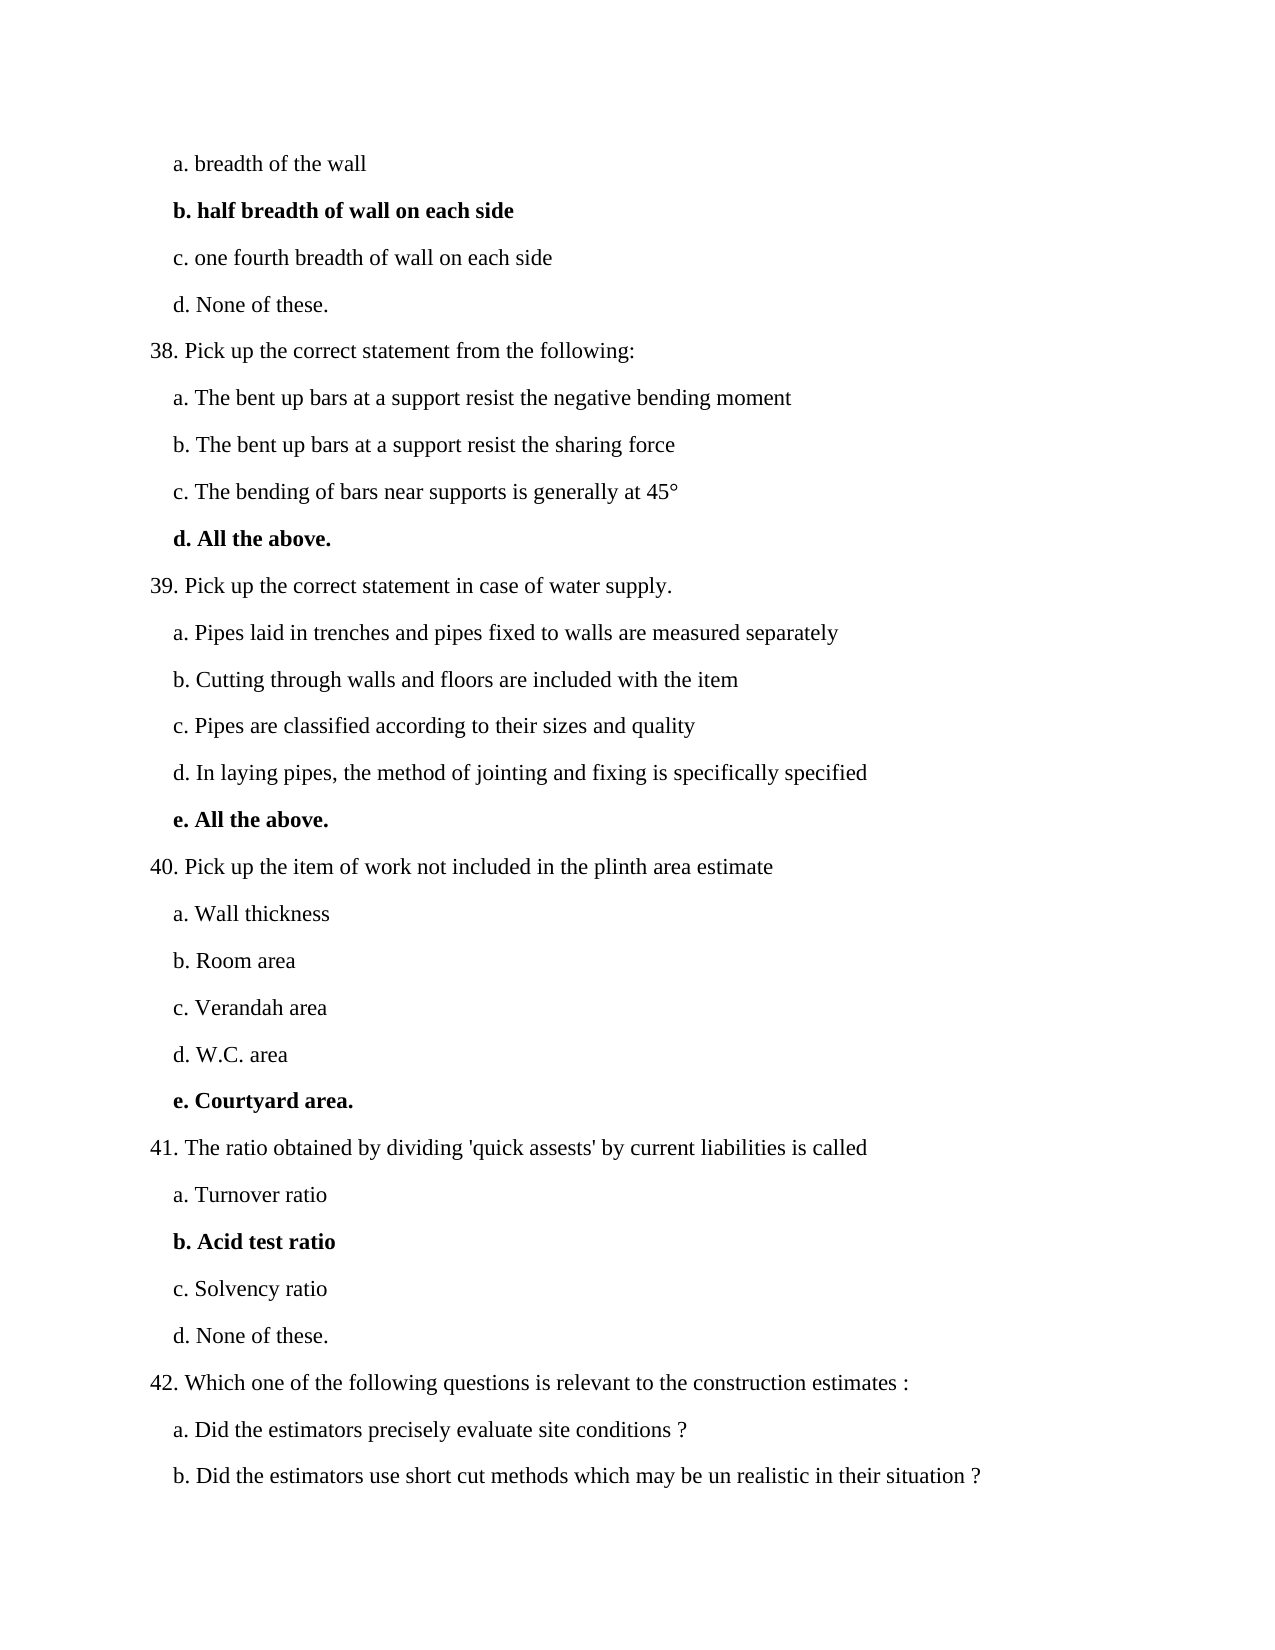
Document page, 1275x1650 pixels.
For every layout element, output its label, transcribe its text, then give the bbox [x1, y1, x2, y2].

text b. The bent up bars at a support resist the sharing force [150, 431, 1125, 458]
text a. Turnover ratio [150, 1181, 1125, 1208]
text e. All the above. [150, 806, 1125, 833]
text b. half breadth of wall on each side [150, 197, 1125, 223]
text 38. Pick up the correct statement from the following: [150, 337, 1125, 364]
text c. Pipes are classified according to their sizes and quality [150, 712, 1125, 739]
text d. W.C. area [150, 1041, 1125, 1067]
text 40. Pick up the item of work not included in the plinth area estimate [150, 853, 1125, 879]
text b. Did the estimators use short cut methods which may be un realistic in their situation ? [150, 1462, 1125, 1489]
text c. Solvency ratio [150, 1275, 1125, 1301]
text e. Courtyard area. [150, 1087, 1125, 1114]
text d. All the above. [150, 525, 1125, 551]
text a. The bent up bars at a support resist the negative bending moment [150, 384, 1125, 411]
text a. Pipes laid in trenches and pipes fixed to walls are measured separately [150, 619, 1125, 645]
text b. Acid test ratio [150, 1228, 1125, 1254]
text 39. Pick up the correct statement in case of water supply. [150, 572, 1125, 598]
text d. None of these. [150, 1322, 1125, 1348]
text a. Wall thickness [150, 900, 1125, 926]
text a. breadth of the wall [150, 150, 1125, 176]
text c. Verandah area [150, 994, 1125, 1020]
text c. one fourth breadth of wall on each side [150, 244, 1125, 270]
text a. Did the estimators precisely evaluate site conditions ? [150, 1416, 1125, 1442]
text c. The bending of bars near supports is generally at 45° [150, 478, 1125, 504]
text d. In laying pipes, the method of jointing and fixing is specifically specified [150, 759, 1125, 786]
text d. None of these. [150, 291, 1125, 317]
text 42. Which one of the following questions is relevant to the construction estimates : [150, 1369, 1125, 1395]
text 41. The ratio obtained by dividing 'quick assests' by current liabilities is called [150, 1134, 1125, 1161]
text b. Room area [150, 947, 1125, 973]
text b. Cutting through walls and floors are included with the item [150, 666, 1125, 692]
